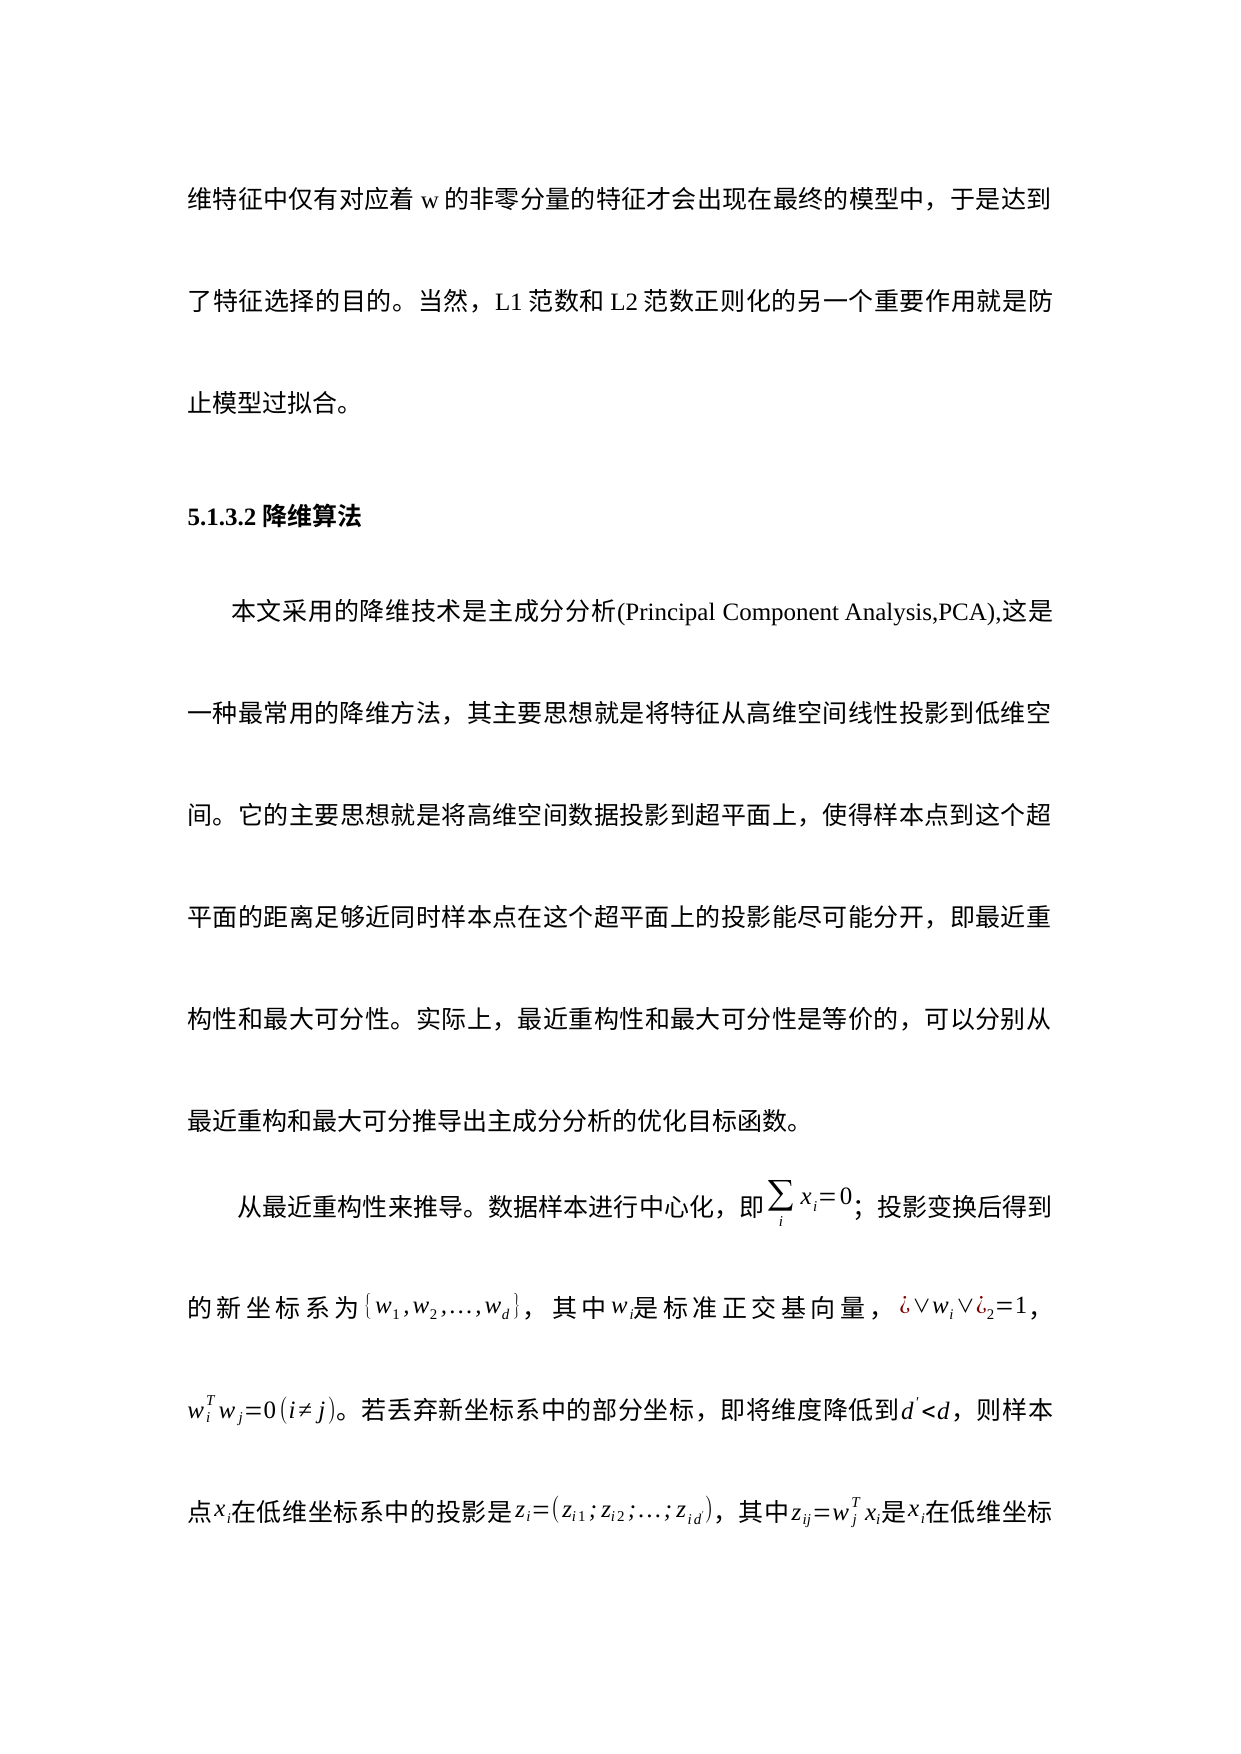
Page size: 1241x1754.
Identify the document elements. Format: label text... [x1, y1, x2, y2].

text 本文采用的降维技术是主成分分析(Principal Component Analysis,PCA),这是一种最常用的降维方法，其主要思想就是将特征从高维空间线性投影到低维空间。它的主要思想就是将高维空间数据投影到超平面上，使得样本点到这个超平面的距离足够近同时样本点在这个超平面上的投影能尽可能分开，即最近重构性和最大可分性。实际上，最近重构性和最大可分性是等价的，可以分别从最近重构和最大可分推导出主成分分析的优化目标函数。 [187, 576, 1053, 1153]
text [187, 1171, 1053, 1545]
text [187, 164, 1053, 436]
subtitle 5.1.3.2 降维算法 [187, 481, 1053, 549]
